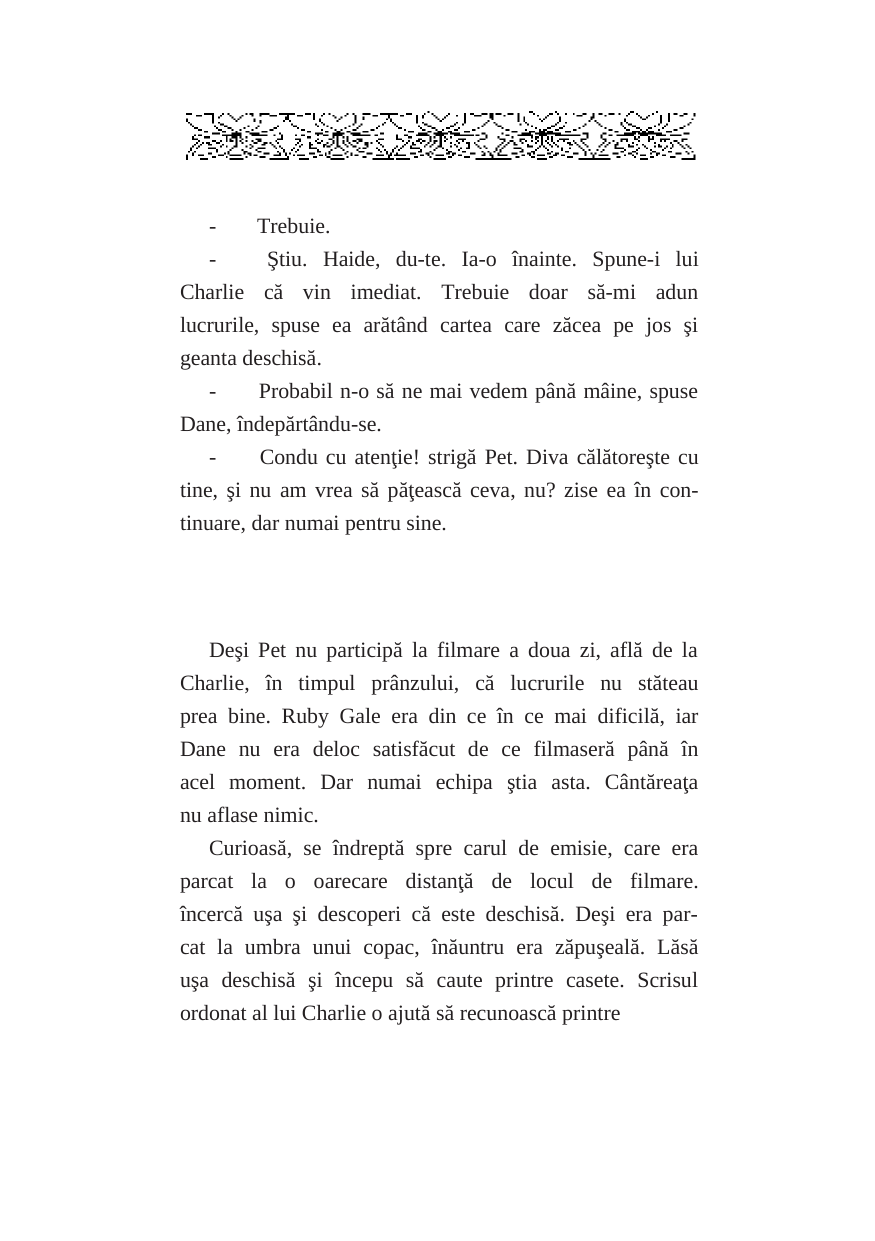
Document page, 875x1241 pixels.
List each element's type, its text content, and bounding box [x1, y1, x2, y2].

list Condu cu atenţie! strigă Pet. Diva călătoreşte cu tine, şi nu am vrea să păţească ceva, nu? zise ea în con- tinuare, dar numai pentru sine. [180, 438, 699, 537]
picture [184, 111, 696, 162]
list Probabil n-o să ne mai vedem până mâine, spuse Dane, îndepărtându-se. [180, 372, 699, 438]
list Trebuie. [180, 207, 701, 240]
text Curioasă, se îndreptă spre carul de emisie, care era parcat la o oarecare distanţă de locul de filmare. încercă uşa şi descoperi că este deschisă. Deşi era par- cat la umbra unui copac, înăuntru era zăpuşeală. Lăsă uşa deschisă şi începu să caute printre casete. Scrisul ordonat al lui Charlie o ajută să recunoască printre [180, 829, 699, 1027]
text Deşi Pet nu participă la filmare a doua zi, află de la Charlie, în timpul prânzului, că lucrurile nu stăteau prea bine. Ruby Gale era din ce în ce mai dificilă, iar Dane nu era deloc satisfăcut de ce filmaseră până în acel moment. Dar numai echipa ştia asta. Cântăreaţa nu aflase nimic. [180, 631, 699, 829]
list Ştiu. Haide, du-te. Ia-o înainte. Spune-i lui Charlie că vin imediat. Trebuie doar să-mi adun lucrurile, spuse ea arătând cartea care zăcea pe jos şi geanta deschisă. [180, 240, 699, 372]
